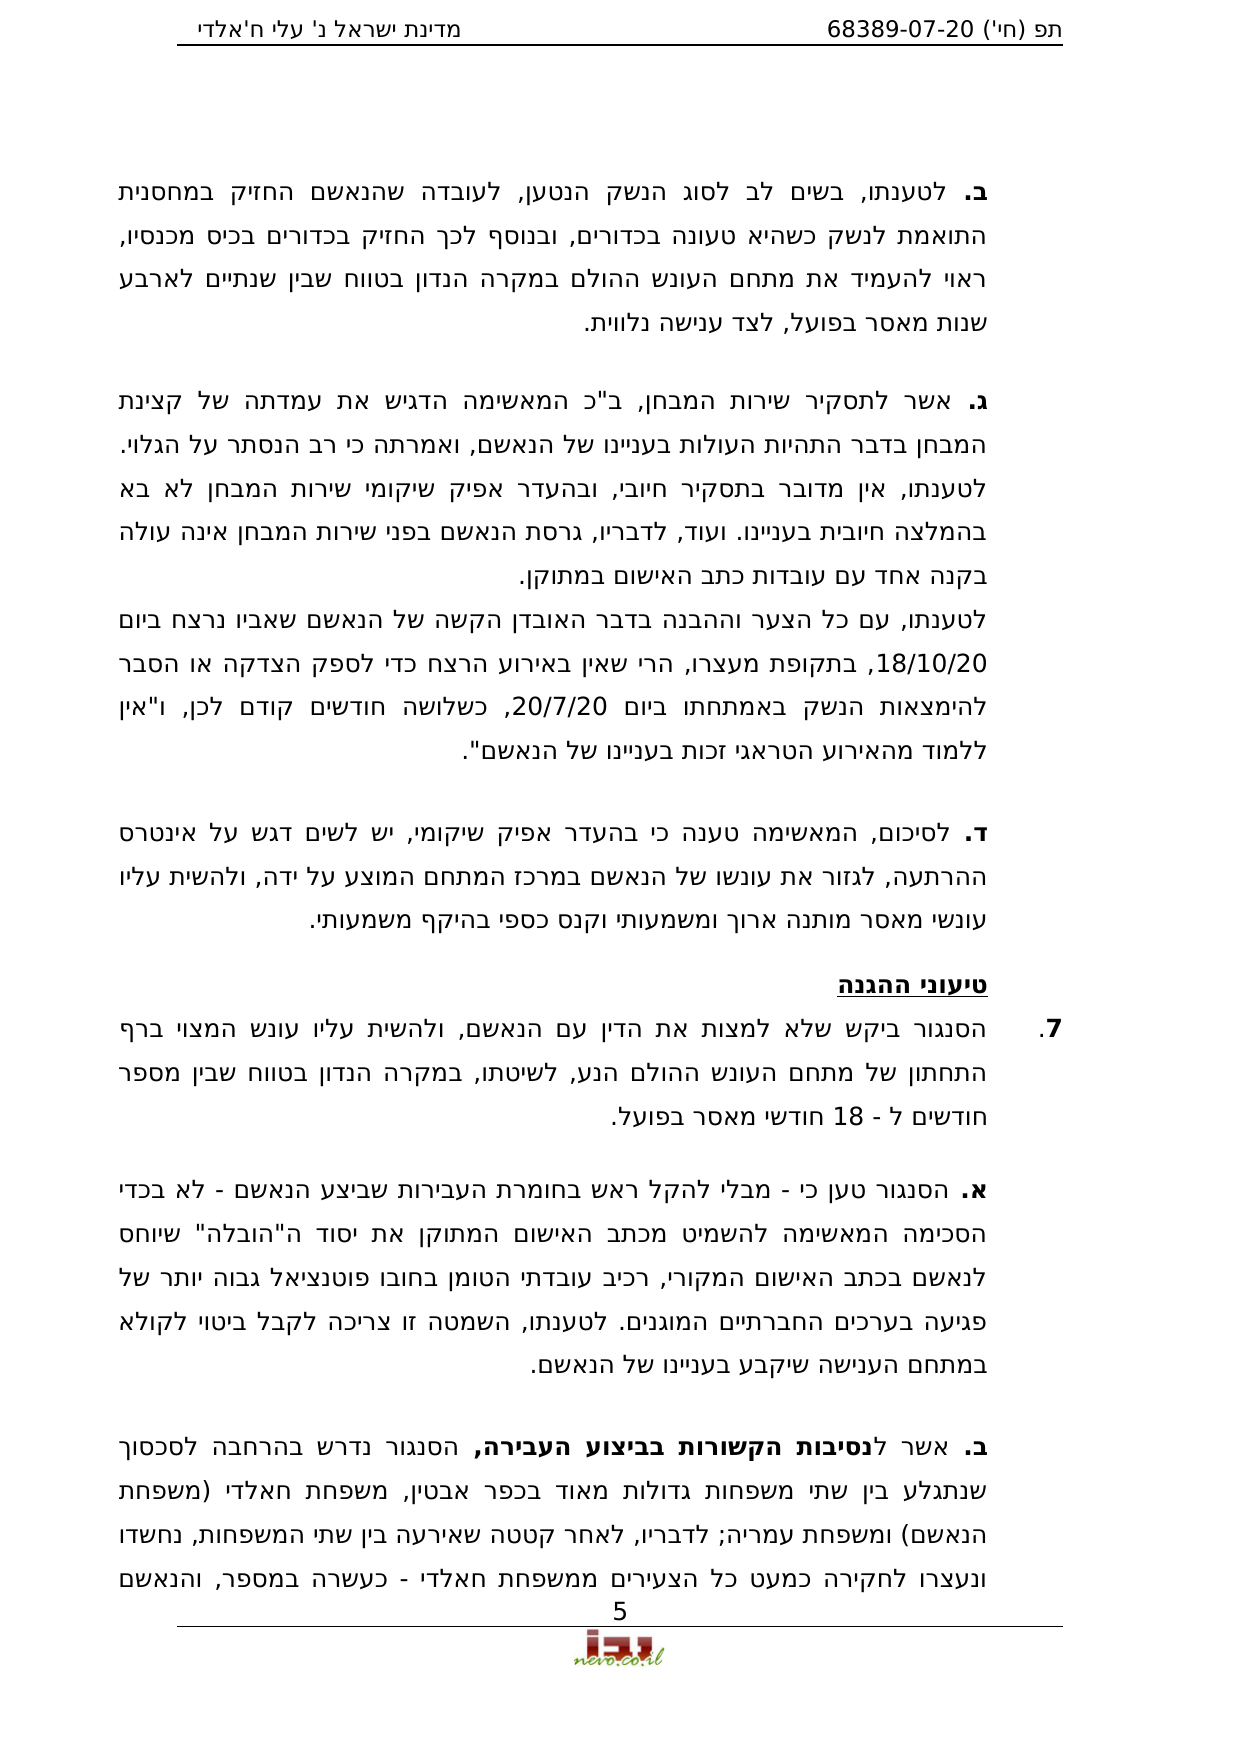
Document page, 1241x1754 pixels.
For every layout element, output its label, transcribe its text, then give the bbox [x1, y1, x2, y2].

text טיעוני ההגנה [118, 971, 1063, 1000]
text ג. אשר לתסקיר שירות המבחן, ב"כ המאשימה הדגיש את עמדתה של קצינת המבחן בדבר התהיות העולות בעניינו של הנאשם, ואמרתה כי רב הנסתר על הגלוי. לטענתו, אין מדובר בתסקיר חיובי, ובהעדר אפיק שיקומי שירות המבחן לא בא בהמלצה חיובית בעניינו. ועוד, לדבריו, גרסת הנאשם בפני שירות המבחן אינה עולה בקנה אחד עם עובדות כתב האישום במתוקן. [118, 386, 988, 590]
text א. הסנגור טען כי - מבלי להקל ראש בחומרת העבירות שביצע הנאשם - לא בכדי הסכימה המאשימה להשמיט מכתב האישום המתוקן את יסוד ה"הובלה" שיוחס לנאשם בכתב האישום המקורי, רכיב עובדתי הטומן בחובו פוטנציאל גבוה יותר של פגיעה בערכים החברתיים המוגנים. לטענתו, השמטה זו צריכה לקבל ביטוי לקולא במתחם הענישה שיקבע בעניינו של הנאשם. [118, 1176, 988, 1380]
picture [574, 1629, 666, 1667]
text ב. לטענתו, בשים לב לסוג הנשק הנטען, לעובדה שהנאשם החזיק במחסנית התואמת לנשק כשהיא טעונה בכדורים, ובנוסף לכך החזיק בכדורים בכיס מכנסיו, ראוי להעמיד את מתחם העונש ההולם במקרה הנדון בטווח שבין שנתיים לארבע שנות מאסר בפועל, לצד ענישה נלווית. [118, 177, 988, 338]
text ד. לסיכום, המאשימה טענה כי בהעדר אפיק שיקומי, יש לשים דגש על אינטרס ההרתעה, לגזור את עונשו של הנאשם במרכז המתחם המוצע על ידה, ולהשית עליו עונשי מאסר מותנה ארוך ומשמעותי וקנס כספי בהיקף משמעותי. [118, 818, 988, 935]
text לטענתו, עם כל הצער וההבנה בדבר האובדן הקשה של הנאשם שאביו נרצח ביום 18/10/20, בתקופת מעצרו, הרי שאין באירוע הרצח כדי לספק הצדקה או הסבר להימצאות הנשק באמתחתו ביום 20/7/20, כשלושה חודשים קודם לכן, ו"אין ללמוד מהאירוע הטראגי זכות בעניינו של הנאשם". [118, 605, 988, 765]
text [118, 1432, 988, 1593]
text 7. הסנגור ביקש שלא למצות את הדין עם הנאשם, ולהשית עליו עונש המצוי ברף התחתון של מתחם העונש ההולם הנע, לשיטתו, במקרה הנדון בטווח שבין מספר חודשים ל - 18 חודשי מאסר בפועל. [118, 1014, 1063, 1131]
